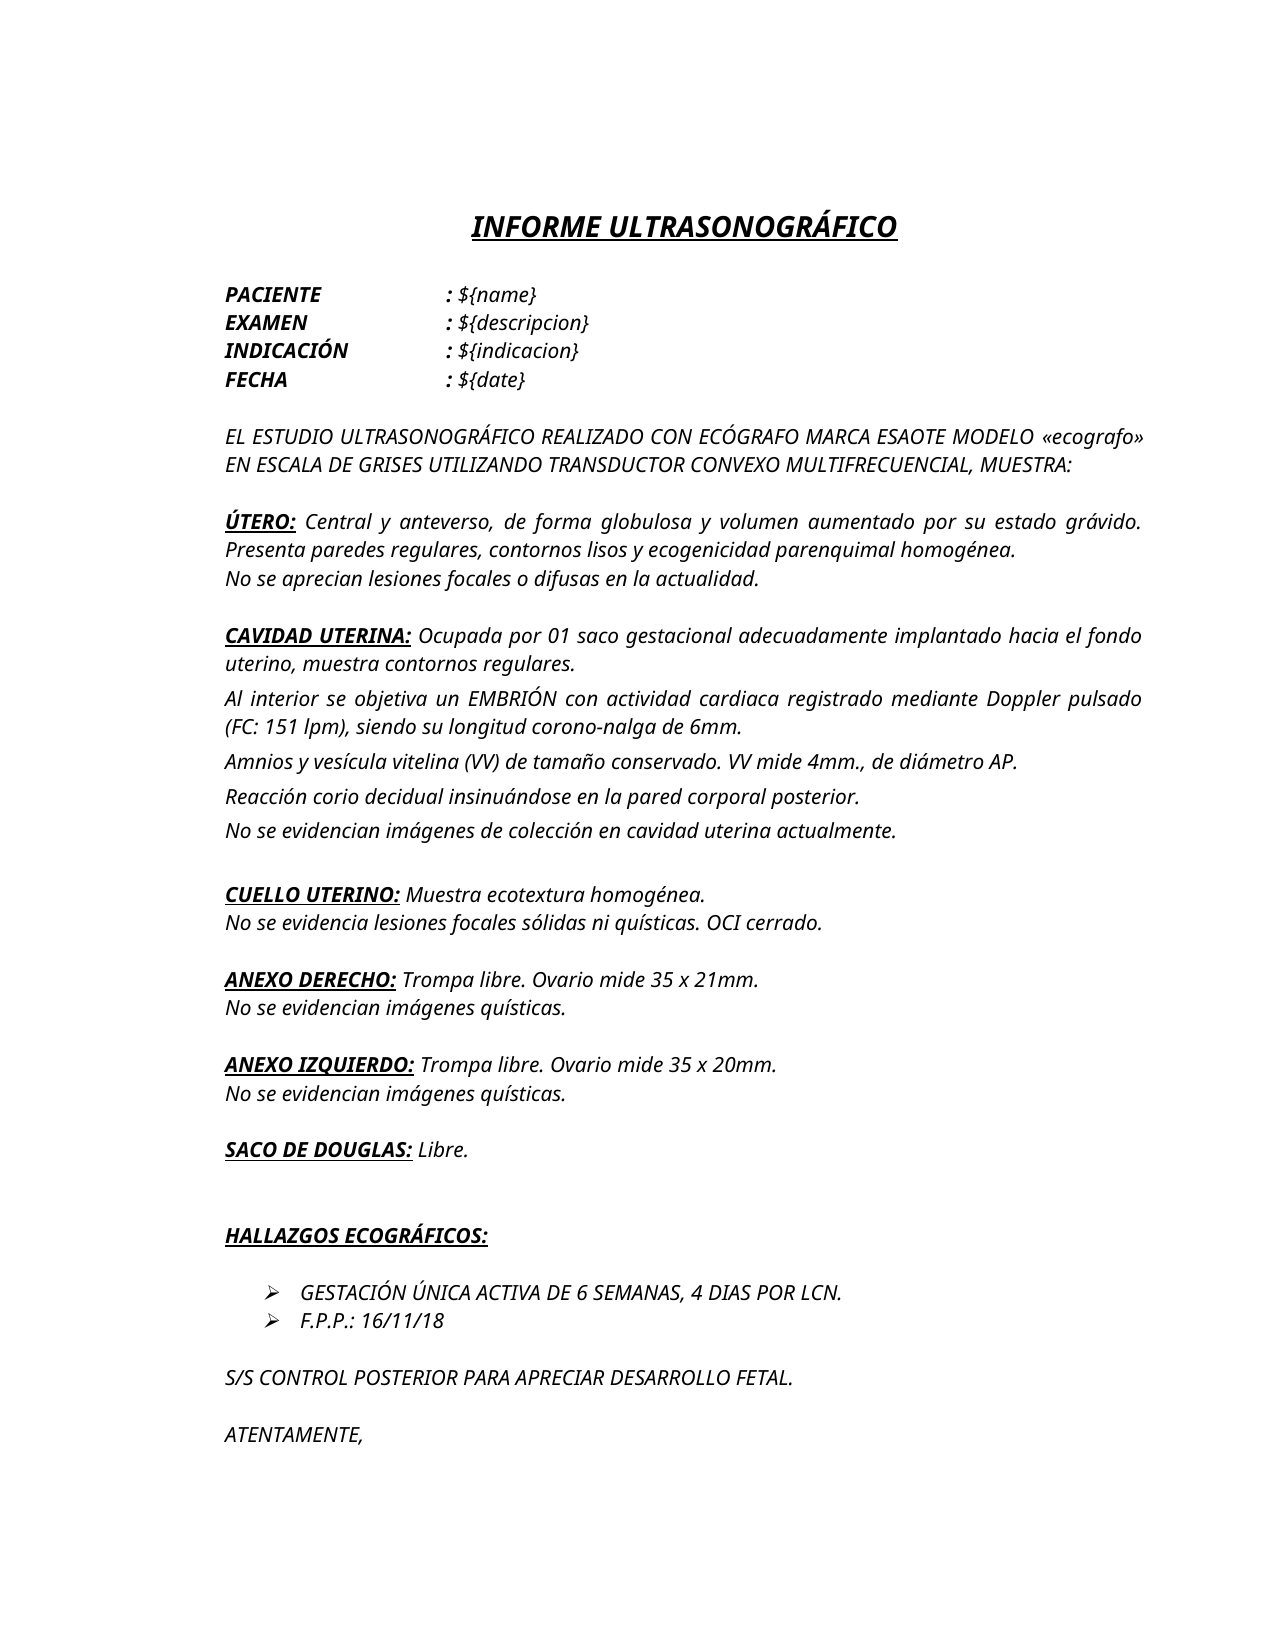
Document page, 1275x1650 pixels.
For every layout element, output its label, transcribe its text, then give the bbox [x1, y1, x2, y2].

text Amnios y vesícula vitelina (VV) de tamaño conservado. VV mide 4mm., de diámetro AP. [225, 747, 1144, 776]
text HALLAZGOS ECOGRÁFICOS: [225, 1221, 1144, 1249]
text PACIENTE : ${name} [225, 280, 1144, 308]
text ANEXO IZQUIERDO: Trompa libre. Ovario mide 35 x 20mm. [225, 1050, 1144, 1079]
text FECHA : ${date} [225, 365, 1144, 393]
text No se evidencian imágenes quísticas. [225, 993, 1144, 1022]
text Al interior se objetiva un EMBRIÓN con actividad cardiaca registrado mediante Doppler pulsado (FC: 151 lpm), siendo su longitud corono-nalga de 6mm. [225, 684, 1144, 741]
text No se evidencian imágenes quísticas. [225, 1079, 1144, 1107]
list F.P.P.: 16/11/18 [262, 1306, 1144, 1335]
text No se aprecian lesiones focales o difusas en la actualidad. [225, 564, 1144, 592]
text SACO DE DOUGLAS: Libre. [225, 1136, 1144, 1164]
text ANEXO DERECHO: Trompa libre. Ovario mide 35 x 21mm. [225, 965, 1144, 993]
text ATENTAMENTE, [225, 1420, 1144, 1448]
text No se evidencian imágenes de colección en cavidad uterina actualmente. [225, 817, 1144, 845]
text EL ESTUDIO ULTRASONOGRÁFICO REALIZADO CON ECÓGRAFO MARCA ESAOTE MODELO «ecografo» EN ESCALA DE GRISES UTILIZANDO TRANSDUCTOR CONVEXO MULTIFRECUENCIAL, MUESTRA: [225, 422, 1144, 479]
text EXAMEN : ${descripcion} [225, 308, 1144, 337]
text No se evidencia lesiones focales sólidas ni quísticas. OCI cerrado. [225, 908, 1144, 937]
text CAVIDAD UTERINA: Ocupada por 01 saco gestacional adecuadamente implantado hacia el fondo uterino, muestra contornos regulares. [225, 621, 1144, 678]
text CUELLO UTERINO: Muestra ecotextura homogénea. [225, 880, 1144, 908]
text INDICACIÓN : ${indicacion} [225, 337, 1144, 365]
text S/S CONTROL POSTERIOR PARA APRECIAR DESARROLLO FETAL. [225, 1363, 1144, 1392]
text ÚTERO: Central y anteverso, de forma globulosa y volumen aumentado por su estado grávido. Presenta paredes regulares, contornos lisos y ecogenicidad parenquimal homogénea. [225, 507, 1144, 564]
title INFORME ULTRASONOGRÁFICO [225, 206, 1144, 246]
text Reacción corio decidual insinuándose en la pared corporal posterior. [225, 782, 1144, 810]
list GESTACIÓN ÚNICA ACTIVA DE 6 SEMANAS, 4 DIAS POR LCN. [262, 1278, 1144, 1306]
